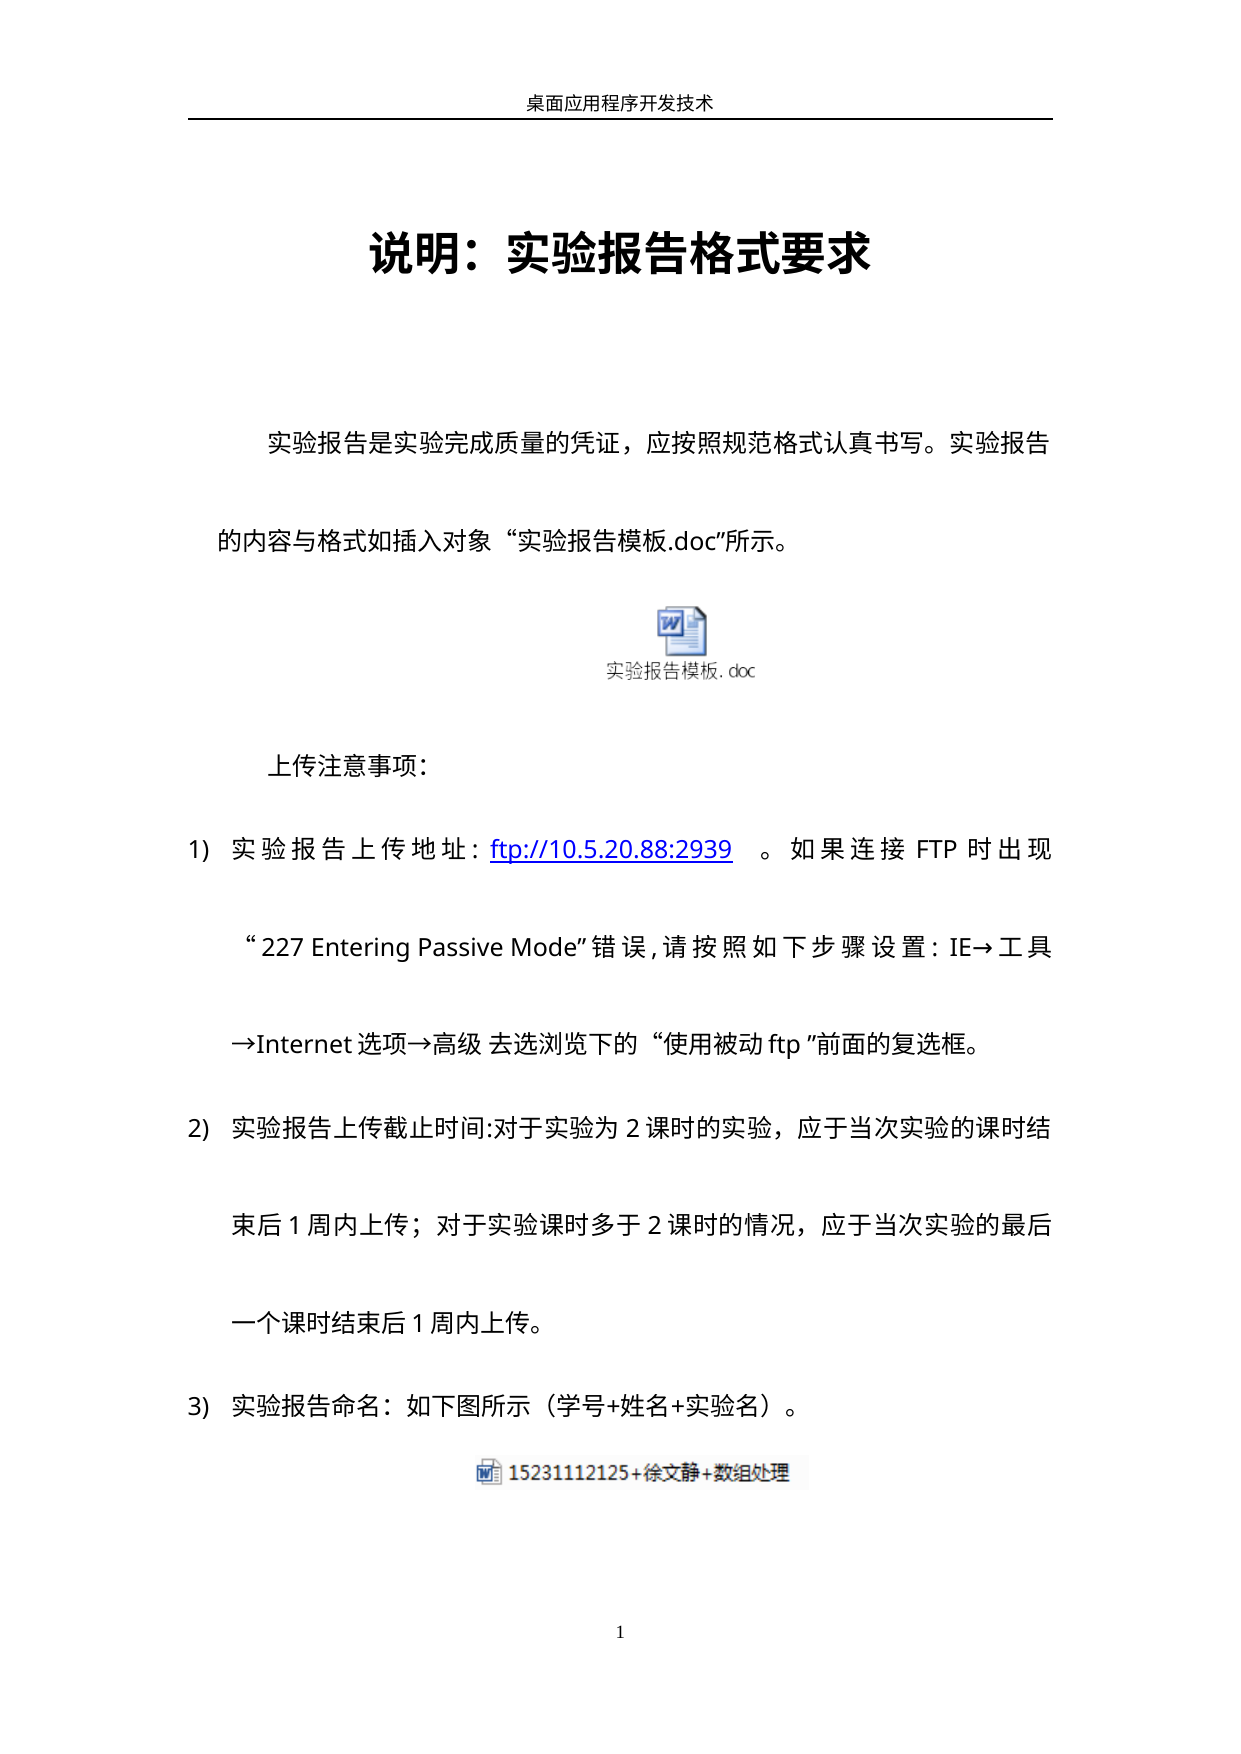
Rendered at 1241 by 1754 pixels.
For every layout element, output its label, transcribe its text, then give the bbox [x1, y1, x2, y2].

picture [475, 1455, 810, 1490]
text 实验报告是实验完成质量的凭证，应按照规范格式认真书写。实验报告的内容与格式如插入对象“实验报告模板.doc”所示。 [217, 409, 1053, 572]
list 实验报告上传截止时间:对于实验为2课时的实验，应于当次实验的课时结束后1周内上传；对于实验课时多于2课时的情况，应于当次实验的最后一个课时结束后1周内上传。 [187, 1094, 1053, 1354]
list 实验报告上传地址: ftp://10.5.20.88:2939 。如果连接FTP时出现“227 Entering Passive Mode”错误,请按照如下步骤设置: IE→工具→Internet选项→高级 去选浏览下的“使用被动ftp ”前面的复选框。 [187, 816, 1053, 1076]
list 实验报告命名：如下图所示（学号+姓名+实验名）。 [187, 1372, 1053, 1437]
text 上传注意事项： [217, 732, 1053, 797]
subtitle 说明：实验报告格式要求 [187, 201, 1053, 299]
